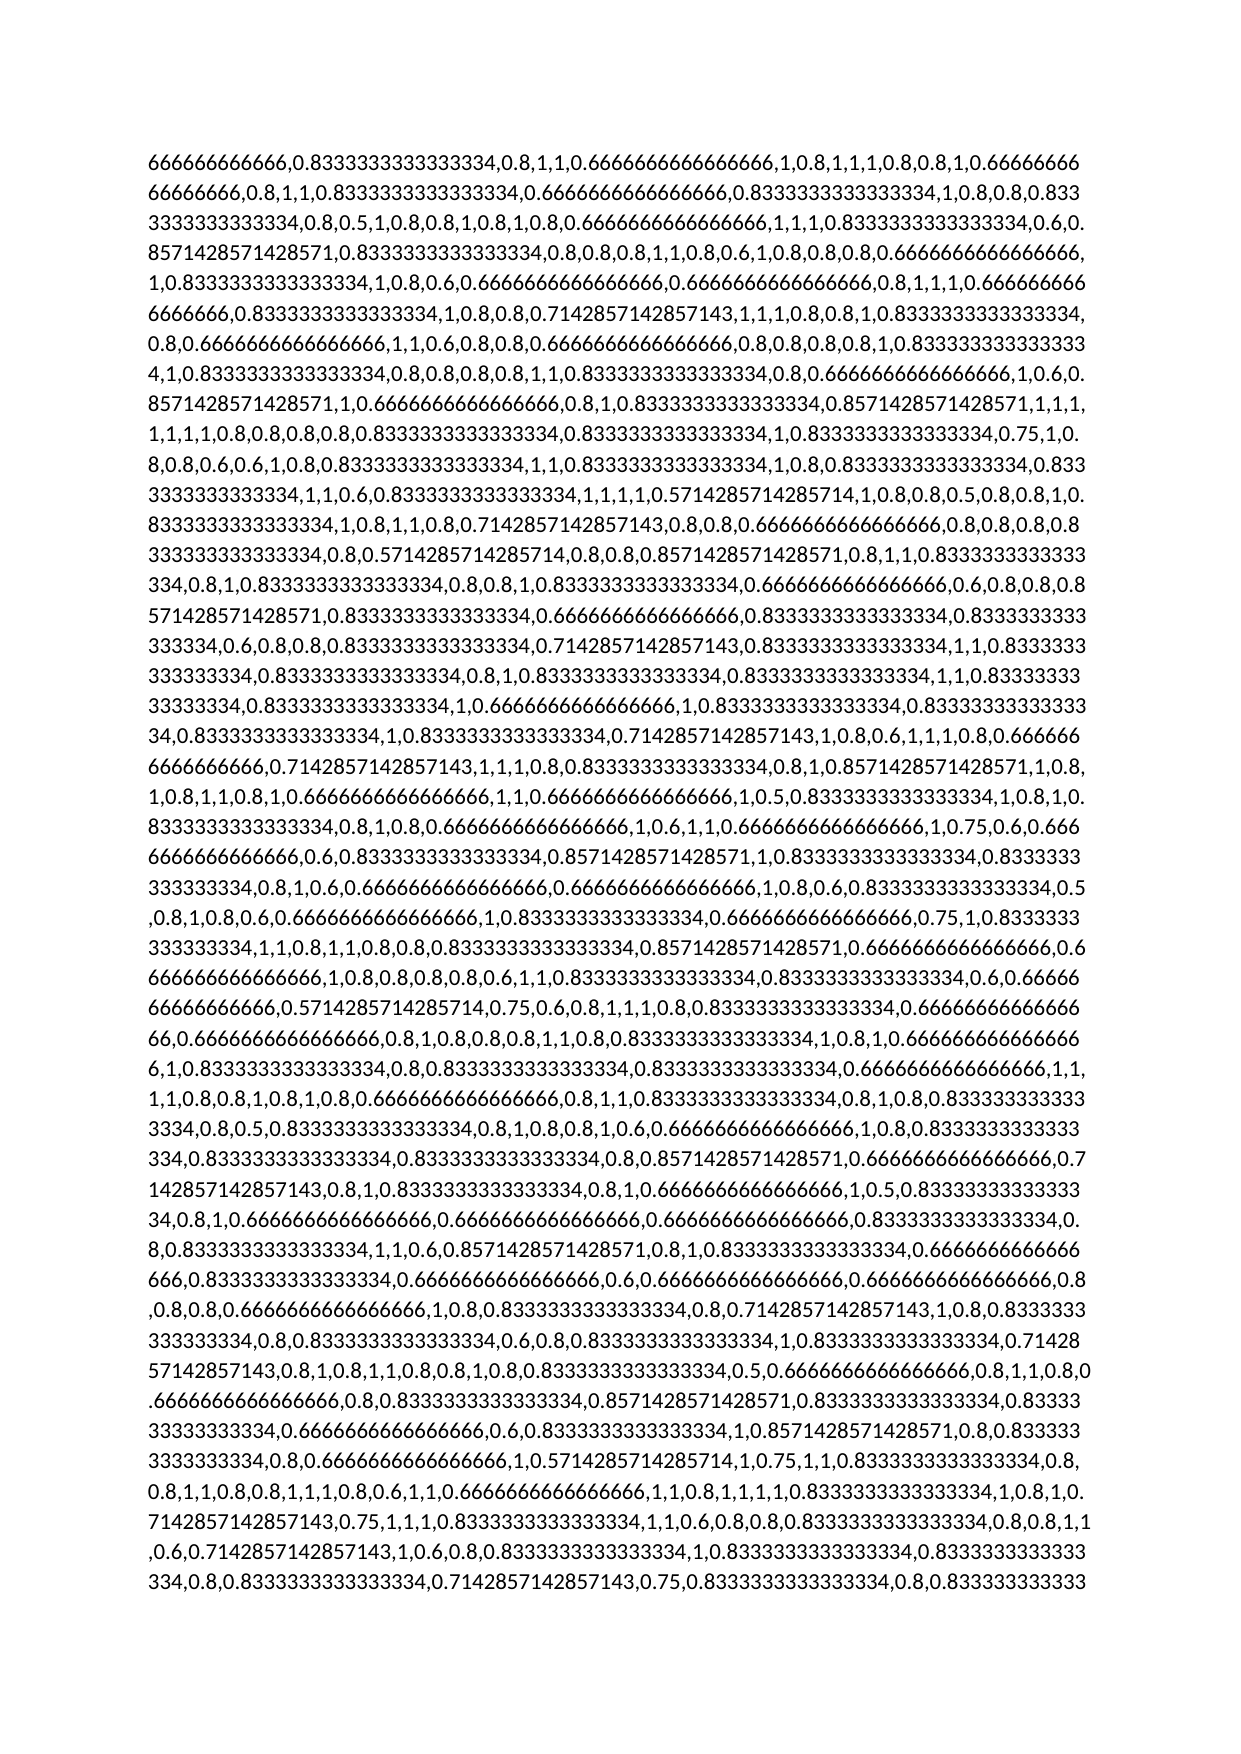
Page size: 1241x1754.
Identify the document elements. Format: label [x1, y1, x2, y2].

text [148, 148, 1093, 1595]
